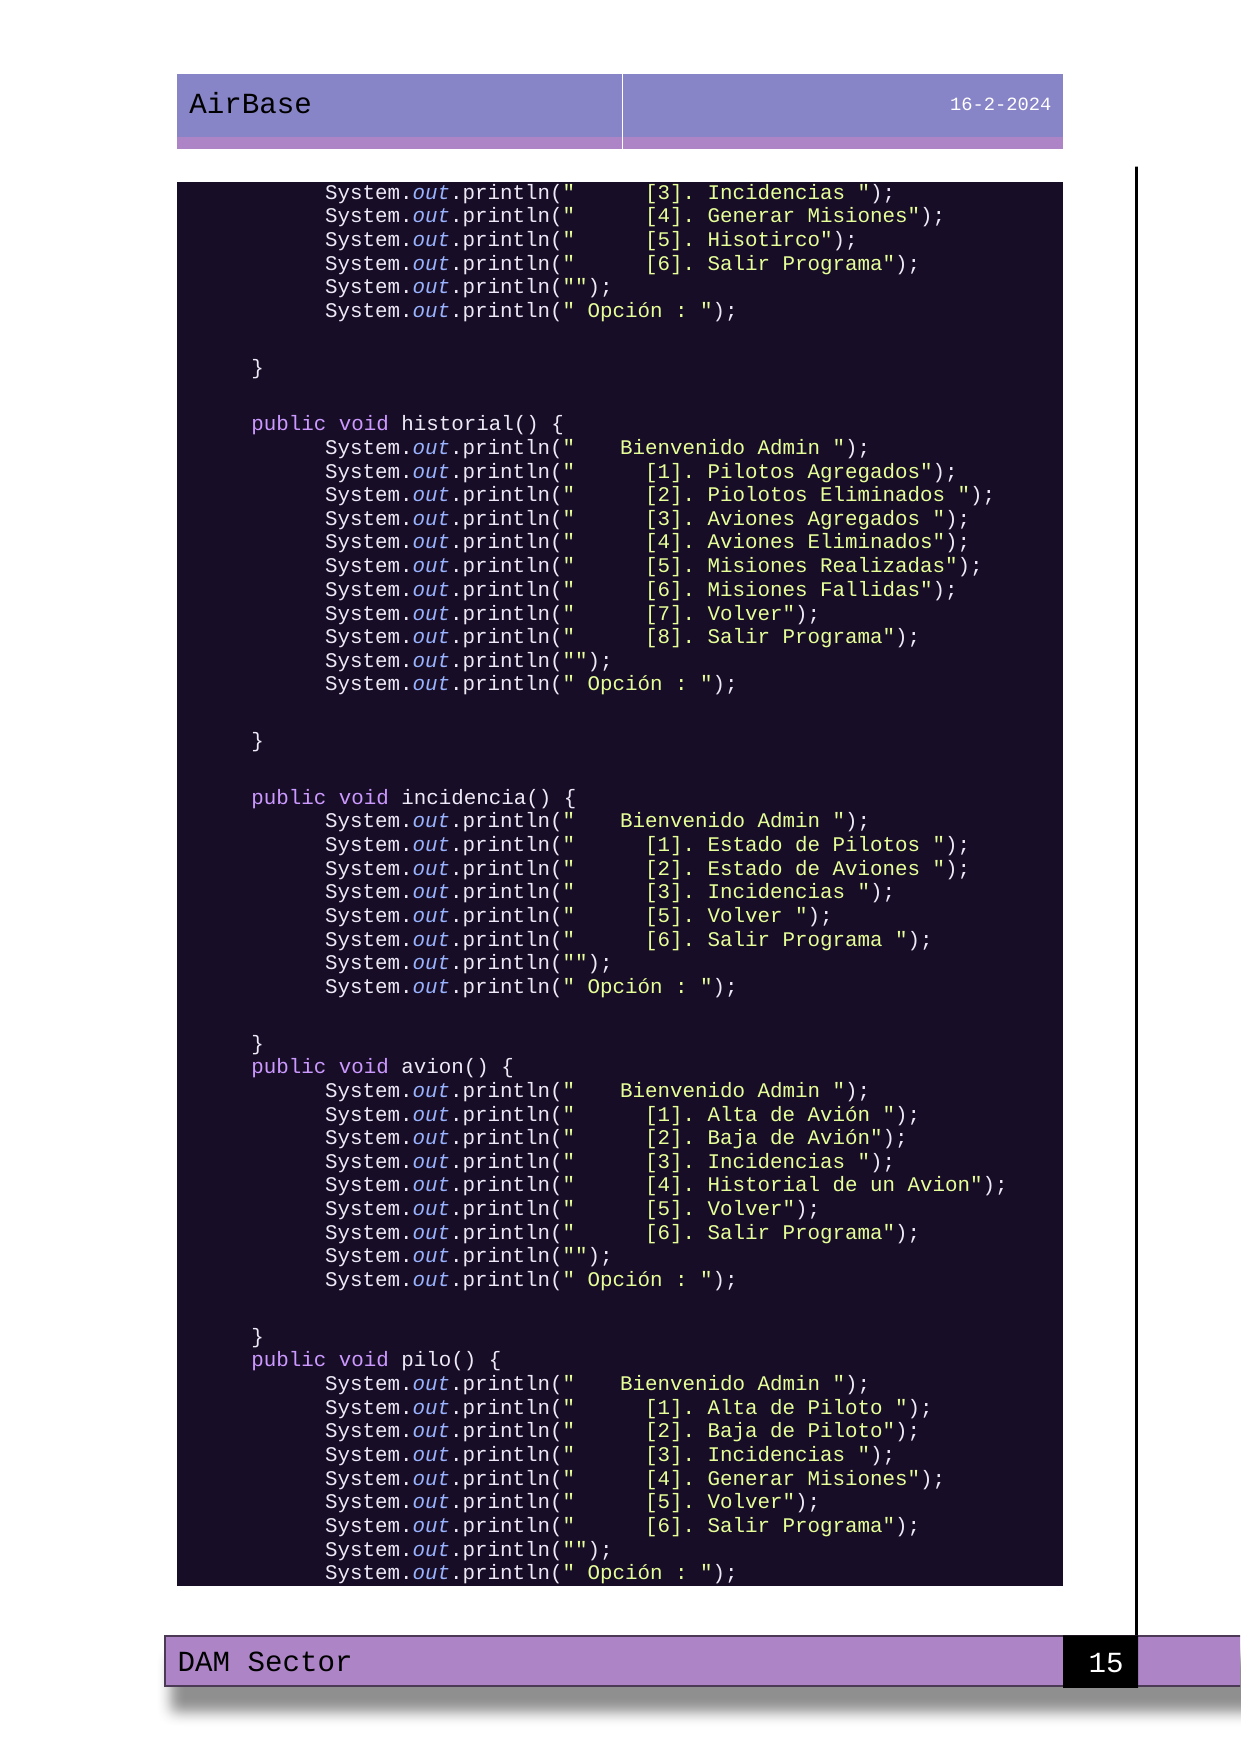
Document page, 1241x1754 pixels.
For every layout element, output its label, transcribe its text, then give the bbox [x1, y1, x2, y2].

text System.out.println(" [2]. Baja de Piloto"); [177, 1420, 1063, 1444]
text System.out.println(" [6]. Salir Programa "); [177, 929, 1063, 952]
text System.out.println(" [1]. Estado de Pilotos "); [177, 834, 1063, 858]
text public void pilo() { [177, 1349, 1063, 1373]
text System.out.println(" [4]. Generar Misiones"); [177, 205, 1063, 229]
text System.out.println(" [4]. Aviones Eliminados"); [177, 532, 1063, 555]
text System.out.println(" [5]. Volver "); [177, 905, 1063, 929]
text System.out.println(" [3]. Incidencias "); [177, 1444, 1063, 1468]
text } [177, 357, 1063, 380]
text System.out.println(" [2]. Estado de Aviones "); [177, 858, 1063, 881]
text System.out.println(" [3]. Aviones Agregados "); [177, 508, 1063, 532]
text System.out.println(""); [177, 1538, 1063, 1562]
text System.out.println(" [6]. Salir Programa"); [177, 1222, 1063, 1245]
text System.out.println(" [4]. Historial de un Avion"); [177, 1174, 1063, 1198]
text public void avion() { [177, 1056, 1063, 1080]
text System.out.println(" [5]. Volver"); [177, 1491, 1063, 1515]
text System.out.println(" [1]. Alta de Piloto "); [177, 1397, 1063, 1420]
text System.out.println(" Bienvenido Admin "); [177, 437, 1063, 461]
text System.out.println(" [3]. Incidencias "); [177, 182, 1063, 205]
text public void incidencia() { [177, 787, 1063, 810]
text System.out.println(" [7]. Volver"); [177, 602, 1063, 626]
text System.out.println(" Opción : "); [177, 673, 1063, 697]
text System.out.println(" [1]. Alta de Avión "); [177, 1103, 1063, 1127]
text System.out.println(" [8]. Salir Programa"); [177, 626, 1063, 650]
text System.out.println(" [5]. Volver"); [177, 1198, 1063, 1222]
text System.out.println(" [2]. Baja de Avión"); [177, 1127, 1063, 1151]
text System.out.println(""); [177, 276, 1063, 300]
text System.out.println(""); [177, 1245, 1063, 1269]
text System.out.println(" [3]. Incidencias "); [177, 1151, 1063, 1174]
text System.out.println(" Opción : "); [177, 1562, 1063, 1586]
text System.out.println(" [3]. Incidencias "); [177, 881, 1063, 905]
text System.out.println(" Bienvenido Admin "); [177, 1373, 1063, 1397]
text System.out.println(" Opción : "); [177, 976, 1063, 999]
text System.out.println(" [2]. Piolotos Eliminados "); [177, 484, 1063, 508]
text System.out.println(""); [177, 952, 1063, 976]
text System.out.println(" [6]. Salir Programa"); [177, 253, 1063, 276]
text System.out.println(" [5]. Misiones Realizadas"); [177, 555, 1063, 579]
text System.out.println(" Opción : "); [177, 300, 1063, 324]
text System.out.println(" [4]. Generar Misiones"); [177, 1468, 1063, 1491]
text } [177, 730, 1063, 754]
text System.out.println(" [5]. Hisotirco"); [177, 229, 1063, 253]
text System.out.println(" [1]. Pilotos Agregados"); [177, 461, 1063, 484]
text System.out.println(""); [177, 650, 1063, 673]
text } [177, 1326, 1063, 1349]
text public void historial() { [177, 413, 1063, 437]
text System.out.println(" [6]. Salir Programa"); [177, 1515, 1063, 1538]
text System.out.println(" Bienvenido Admin "); [177, 810, 1063, 834]
text } [177, 1033, 1063, 1056]
text System.out.println(" Opción : "); [177, 1269, 1063, 1293]
text System.out.println(" [6]. Misiones Fallidas"); [177, 579, 1063, 602]
text System.out.println(" Bienvenido Admin "); [177, 1080, 1063, 1103]
